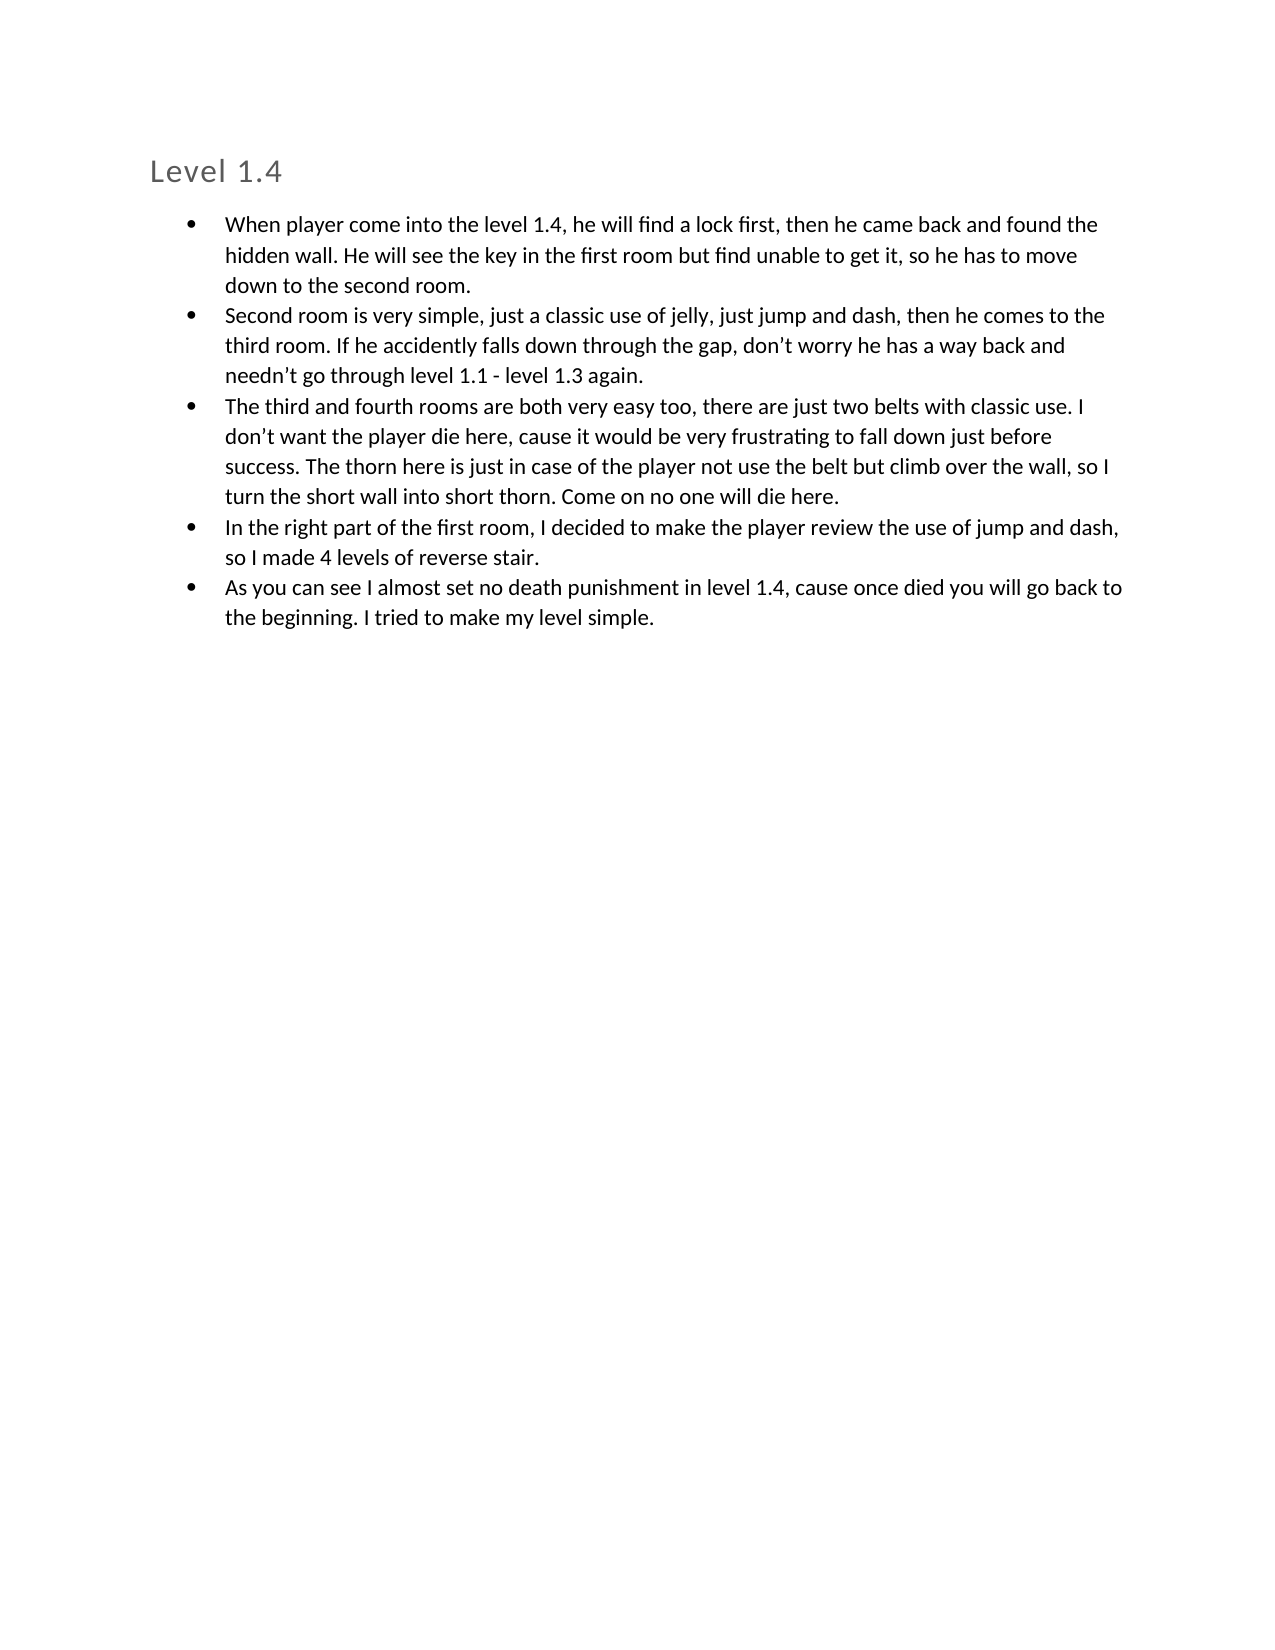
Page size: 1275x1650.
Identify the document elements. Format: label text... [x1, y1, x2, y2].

subtitle Level 1.4 [150, 150, 1125, 191]
list As you can see I almost set no death punishment in level 1.4, cause once died you will go back to the beginning. I tried to make my level simple. [187, 573, 1125, 631]
list Second room is very simple, just a classic use of jelly, just jump and dash, then he comes to the third room. If he accidently falls down through the gap, don’t worry he has a way back and needn’t go through level 1.1 - level 1.3 again. [187, 301, 1125, 390]
list When player come into the level 1.4, he will find a lock first, then he came back and found the hidden wall. He will see the key in the first room but find unable to get it, so he has to move down to the second room. [187, 211, 1125, 299]
list The third and fourth rooms are both very easy too, there are just two belts with classic use. I don’t want the player die here, cause it would be very frustrating to fall down just before success. The thorn here is just in case of the player not use the belt but climb over the wall, so I turn the short wall into short thorn. Come on no one will die here. [187, 392, 1125, 511]
list In the right part of the first room, I decided to make the player review the use of jump and dash, so I made 4 levels of reverse stair. [187, 513, 1125, 571]
